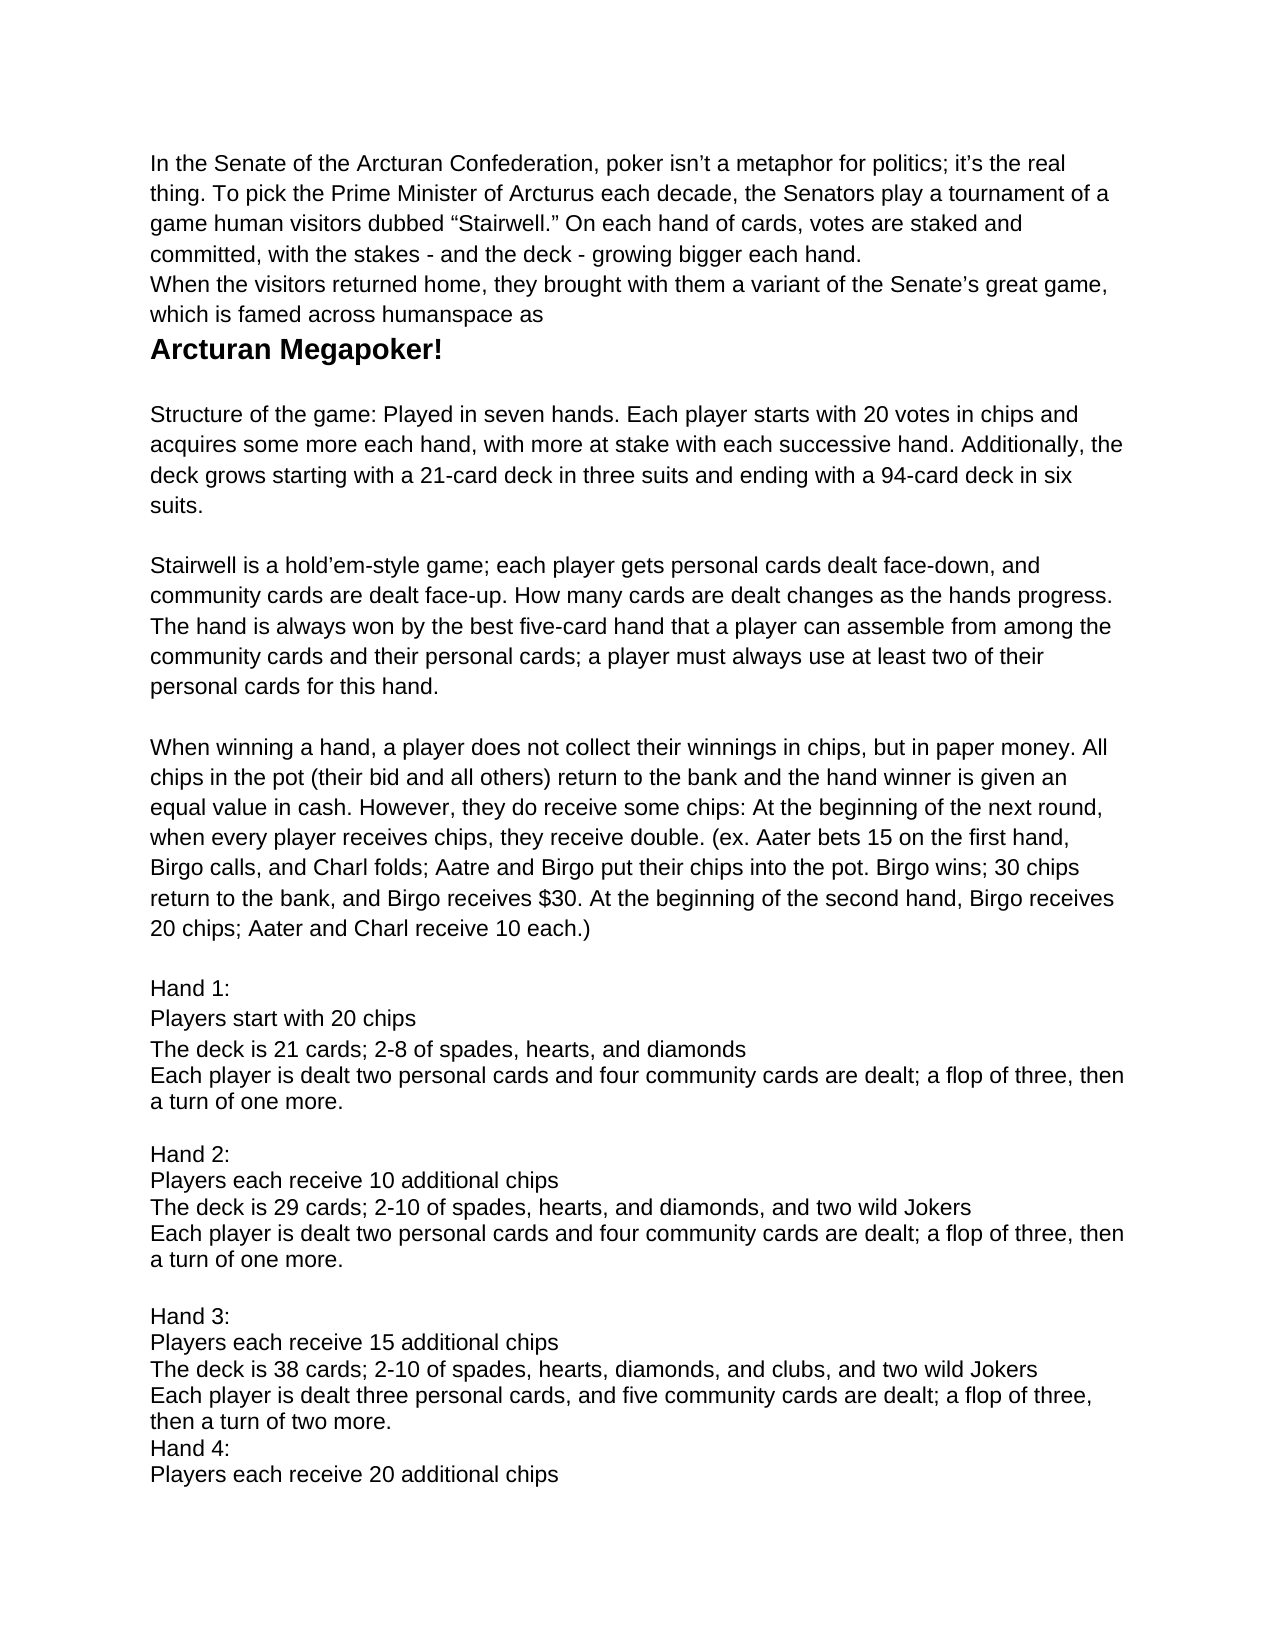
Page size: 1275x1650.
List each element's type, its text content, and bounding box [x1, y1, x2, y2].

text Players each receive 10 additional chips [150, 1167, 1125, 1194]
text The deck is 29 cards; 2-10 of spades, hearts, and diamonds, and two wild Jokers [150, 1194, 1125, 1220]
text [150, 1382, 1125, 1435]
text The deck is 38 cards; 2-10 of spades, hearts, diamonds, and clubs, and two wild Jokers [150, 1356, 1125, 1382]
text Hand 2: [150, 1114, 1125, 1167]
text Hand 4: Players each receive 20 additional chips [150, 1435, 1125, 1487]
text Each player is dealt two personal cards and four community cards are dealt; a flop of three, then a turn of one more. [150, 1220, 1125, 1273]
text Stairwell is a hold’em-style game; each player gets personal cards dealt face-down, and community cards are dealt face-up. How many cards are dealt changes as the hands progress. The hand is always won by the best five-card hand that a player can assemble from among the community cards and their personal cards; a player must always use at least two of their personal cards for this hand. [150, 552, 1125, 699]
text Structure of the game: Played in seven hands. Each player starts with 20 votes in chips and acquires some more each hand, with more at stake with each successive hand. Additionally, the deck grows starting with a 21-card deck in three suits and ending with a 94-card deck in six suits. [150, 401, 1125, 518]
text Each player is dealt two personal cards and four community cards are dealt; a flop of three, then a turn of one more. [150, 1062, 1125, 1114]
text Players start with 20 chips [150, 1005, 1125, 1032]
text When winning a hand, a player does not collect their winnings in chips, but in paper money. All chips in the pot (their bid and all others) return to the bank and the hand winner is given an equal value in cash. However, they do receive some chips: At the beginning of the next round, when every player receives chips, they receive double. (ex. Aater bets 15 on the first hand, Birgo calls, and Charl folds; Aatre and Birgo put their chips into the pot. Birgo wins; 30 chips return to the bank, and Birgo receives $30. At the beginning of the second hand, Birgo receives 20 chips; Aater and Charl receive 10 each.) [150, 733, 1125, 941]
text When the visitors returned home, they brought with them a variant of the Senate’s great game, which is famed across humanspace as Arcturan Megapoker! [150, 271, 1125, 366]
text Hand 1: [150, 975, 1125, 1001]
text The deck is 21 cards; 2-8 of spades, hearts, and diamonds [150, 1036, 1125, 1062]
text Hand 3: Players each receive 15 additional chips [150, 1303, 1125, 1356]
text In the Senate of the Arcturan Confederation, poker isn’t a metaphor for politics; it’s the real thing. To pick the Prime Minister of Arcturus each decade, the Senators play a tournament of a game human visitors dubbed “Stairwell.” On each hand of cards, votes are staked and committed, with the stakes - and the deck - growing bigger each hand. [150, 150, 1125, 267]
